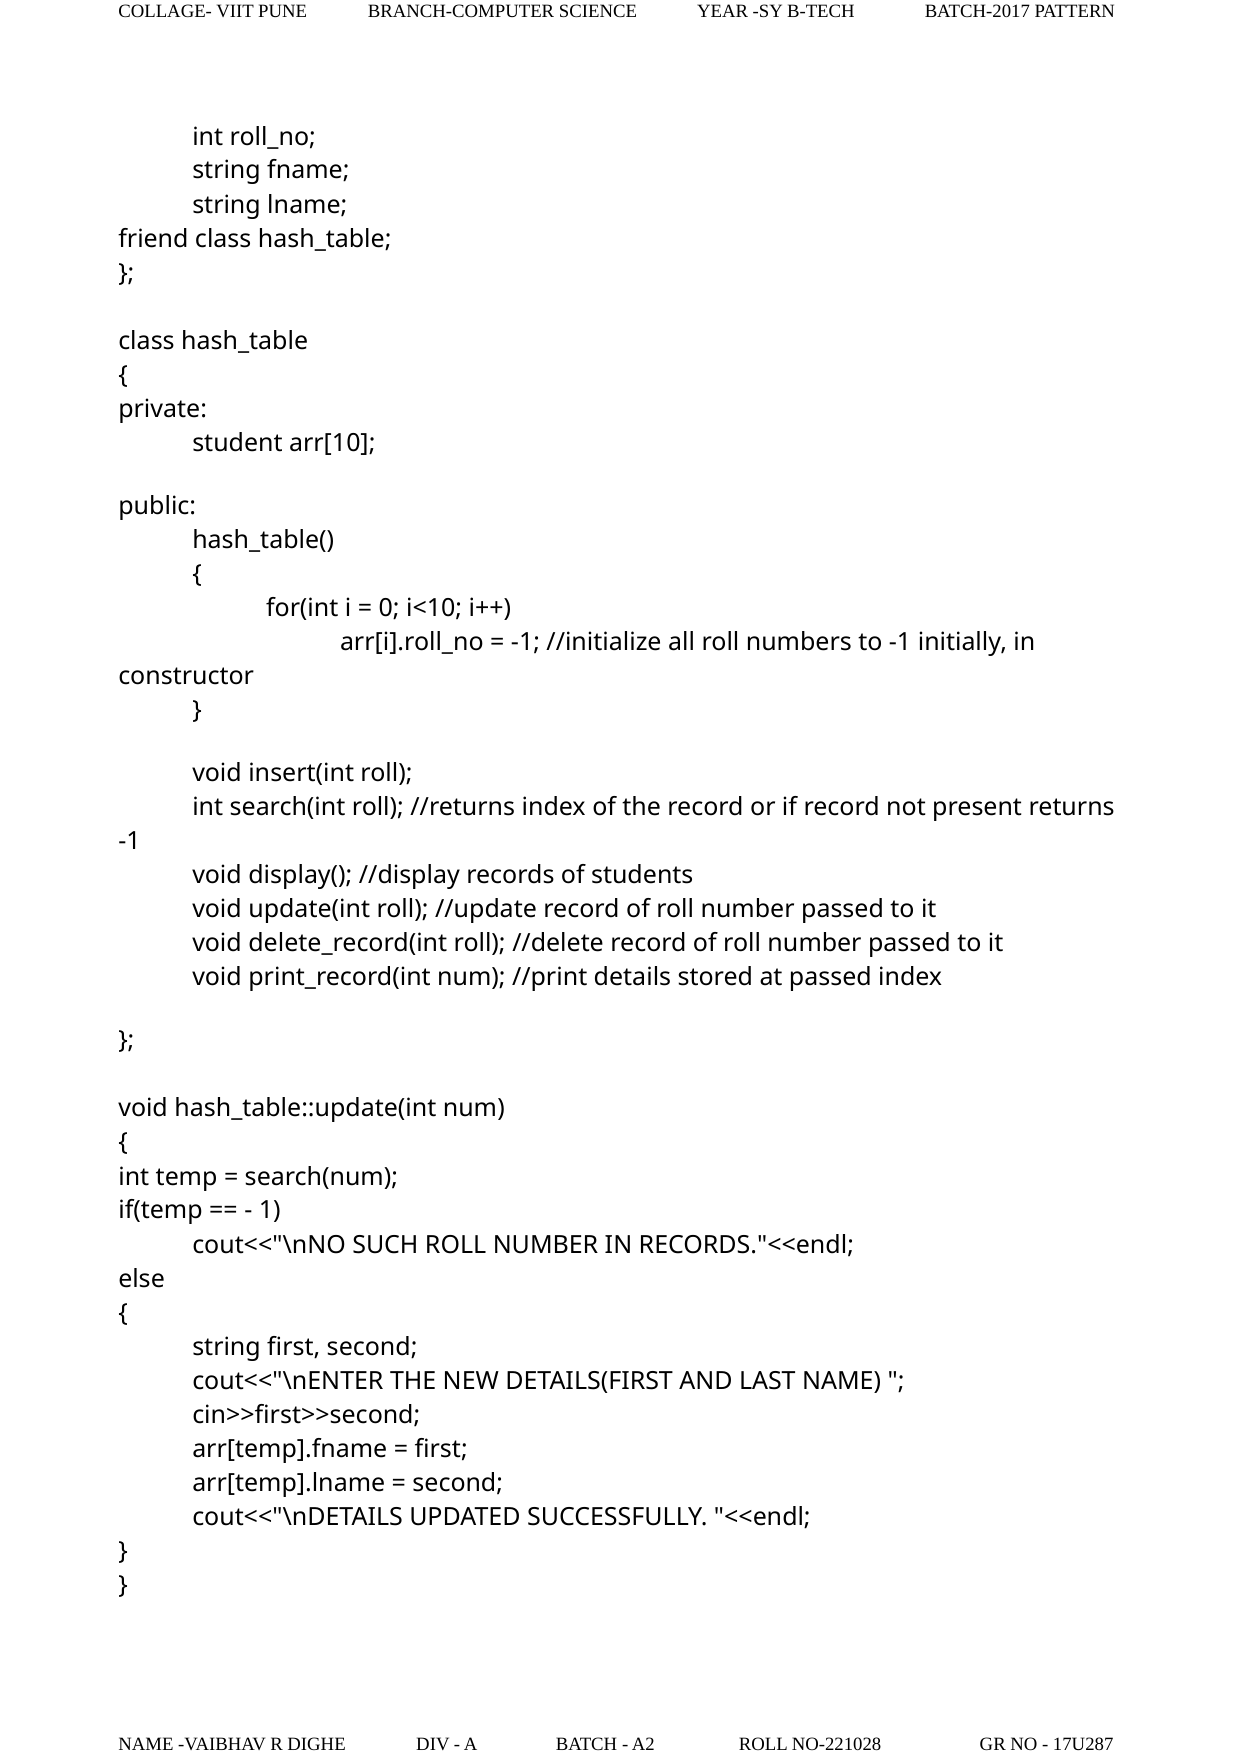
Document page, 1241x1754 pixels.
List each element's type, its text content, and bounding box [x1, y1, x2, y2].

text cout<<"\nNO SUCH ROLL NUMBER IN RECORDS."<<endl; [118, 1226, 1122, 1260]
text { [118, 357, 1122, 391]
text else [118, 1260, 1122, 1294]
text int temp = search(num); [118, 1158, 1122, 1192]
text }; [118, 254, 1122, 288]
text string first, second; [118, 1328, 1122, 1362]
text void print_record(int num); //print details stored at passed index [118, 959, 1122, 993]
text arr[temp].fname = first; [118, 1431, 1122, 1465]
text string fname; [118, 152, 1122, 186]
text void delete_record(int roll); //delete record of roll number passed to it [118, 925, 1122, 959]
text cout<<"\nDETAILS UPDATED SUCCESSFULLY. "<<endl; [118, 1499, 1122, 1533]
text } [118, 1567, 1122, 1601]
text arr[temp].lname = second; [118, 1465, 1122, 1499]
text public: [118, 487, 1122, 522]
text { [118, 1124, 1122, 1158]
text hash_table() [118, 522, 1122, 556]
text void insert(int roll); [118, 755, 1122, 789]
text void update(int roll); //update record of roll number passed to it [118, 891, 1122, 925]
text student arr[10]; [118, 425, 1122, 459]
text string lname; [118, 186, 1122, 220]
text int roll_no; [118, 118, 1122, 152]
text { [118, 556, 1122, 590]
text cout<<"\nENTER THE NEW DETAILS(FIRST AND LAST NAME) "; [118, 1362, 1122, 1397]
text for(int i = 0; i<10; i++) [118, 590, 1122, 624]
text }; [118, 1022, 1122, 1056]
text private: [118, 391, 1122, 425]
text arr[i].roll_no = -1; //initialize all roll numbers to -1 initially, in constructor [118, 624, 1122, 692]
text class hash_table [118, 322, 1122, 357]
text int search(int roll); //returns index of the record or if record not present returns -1 [118, 789, 1122, 857]
text void display(); //display records of students [118, 857, 1122, 891]
text cin>>first>>second; [118, 1397, 1122, 1431]
text friend class hash_table; [118, 220, 1122, 254]
text { [118, 1294, 1122, 1328]
text void hash_table::update(int num) [118, 1090, 1122, 1124]
text } [118, 1533, 1122, 1567]
text if(temp == - 1) [118, 1192, 1122, 1226]
text } [118, 692, 1122, 726]
